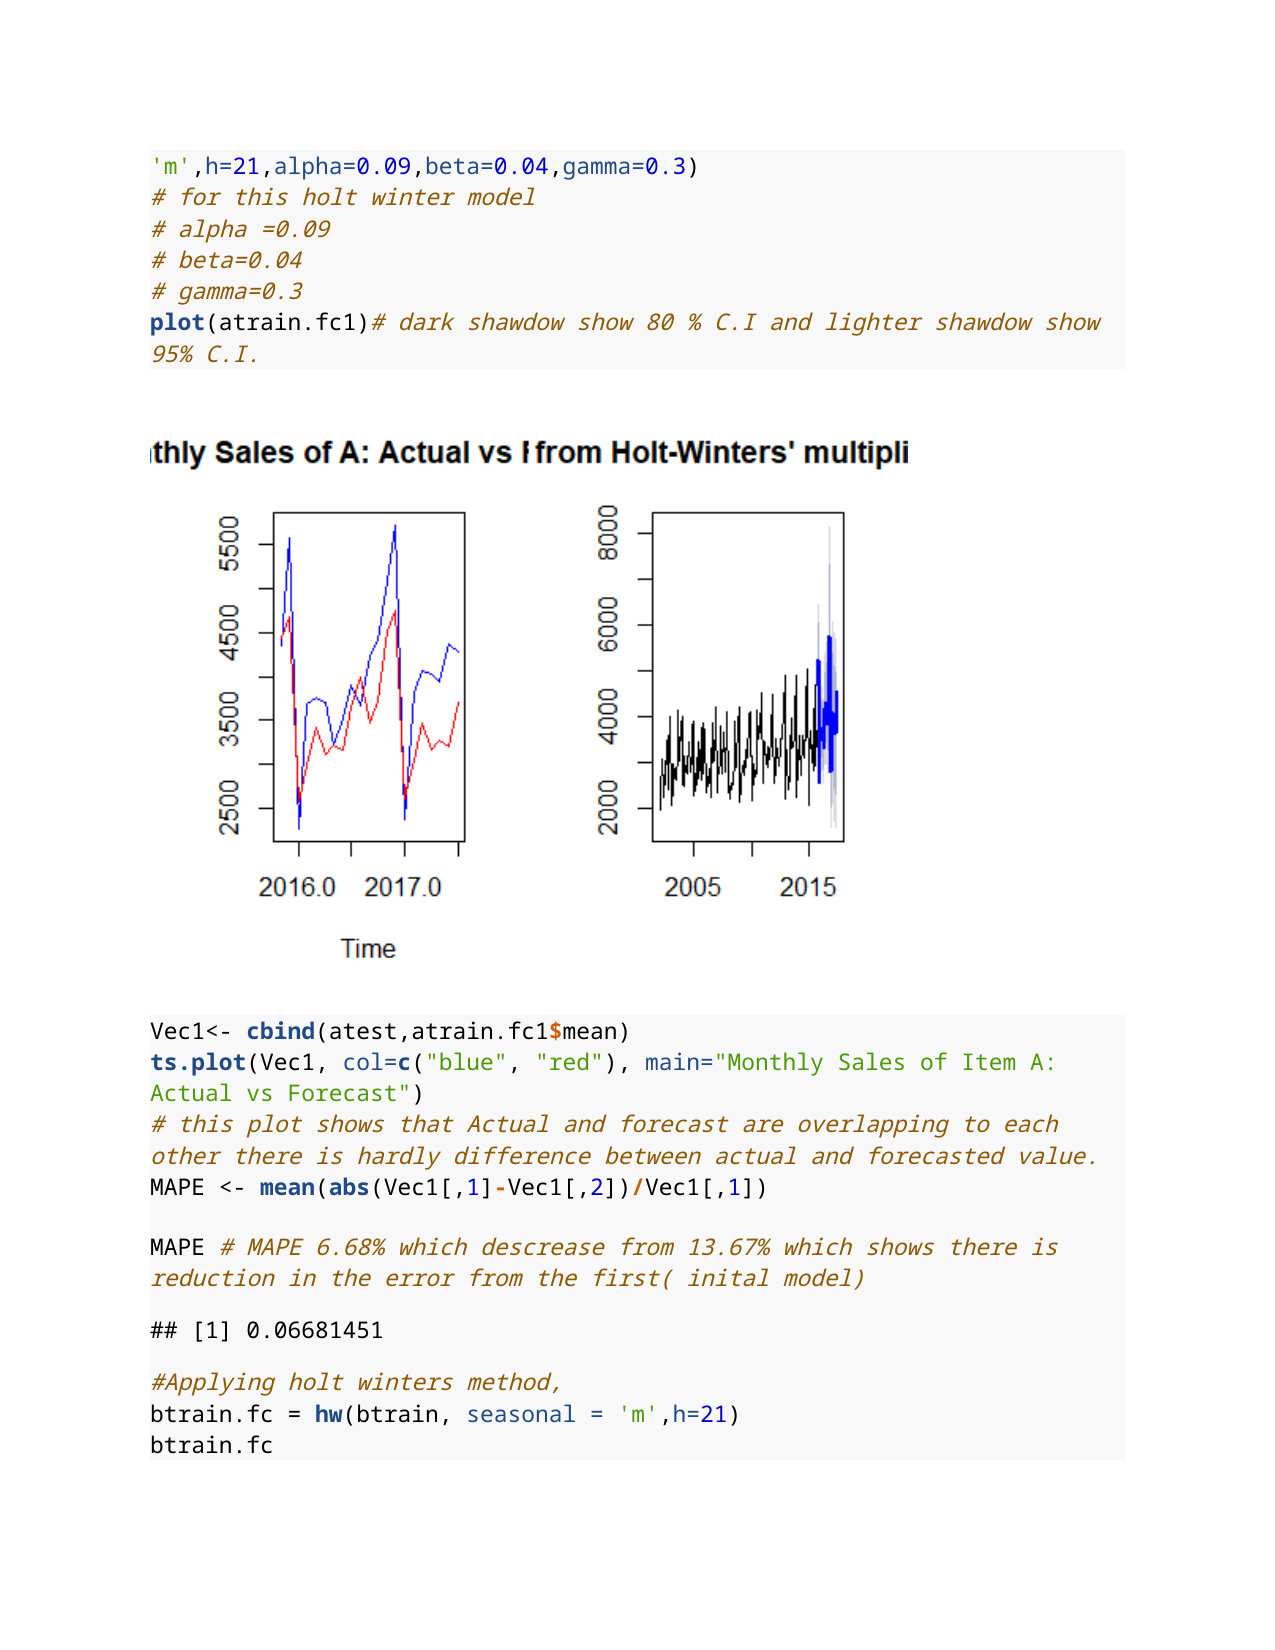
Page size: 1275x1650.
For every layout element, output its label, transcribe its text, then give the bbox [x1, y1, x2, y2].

picture [150, 389, 908, 996]
text #Applying holt winters method, btrain.fc = hw(btrain, seasonal = 'm',h=21) btrain.fc [274, 1366, 1125, 1460]
text ## [1] 0.06681451 [150, 1314, 1125, 1346]
text Vec1<- cbind(atest,atrain.fc1$mean) ts.plot(Vec1, col=c("blue", "red"), main="Monthly Sales of Item A: Actual vs Forecast") # this plot shows that Actual and forecast are overlapping to each other there is hardly difference between actual and forecasted value. MAPE <- mean(abs(Vec1[,1]-Vec1[,2])/Vec1[,1]) MAPE # MAPE 6.68% which descrease from 13.67% which shows there is reduction in the error from the first( inital model) [150, 1015, 1125, 1293]
